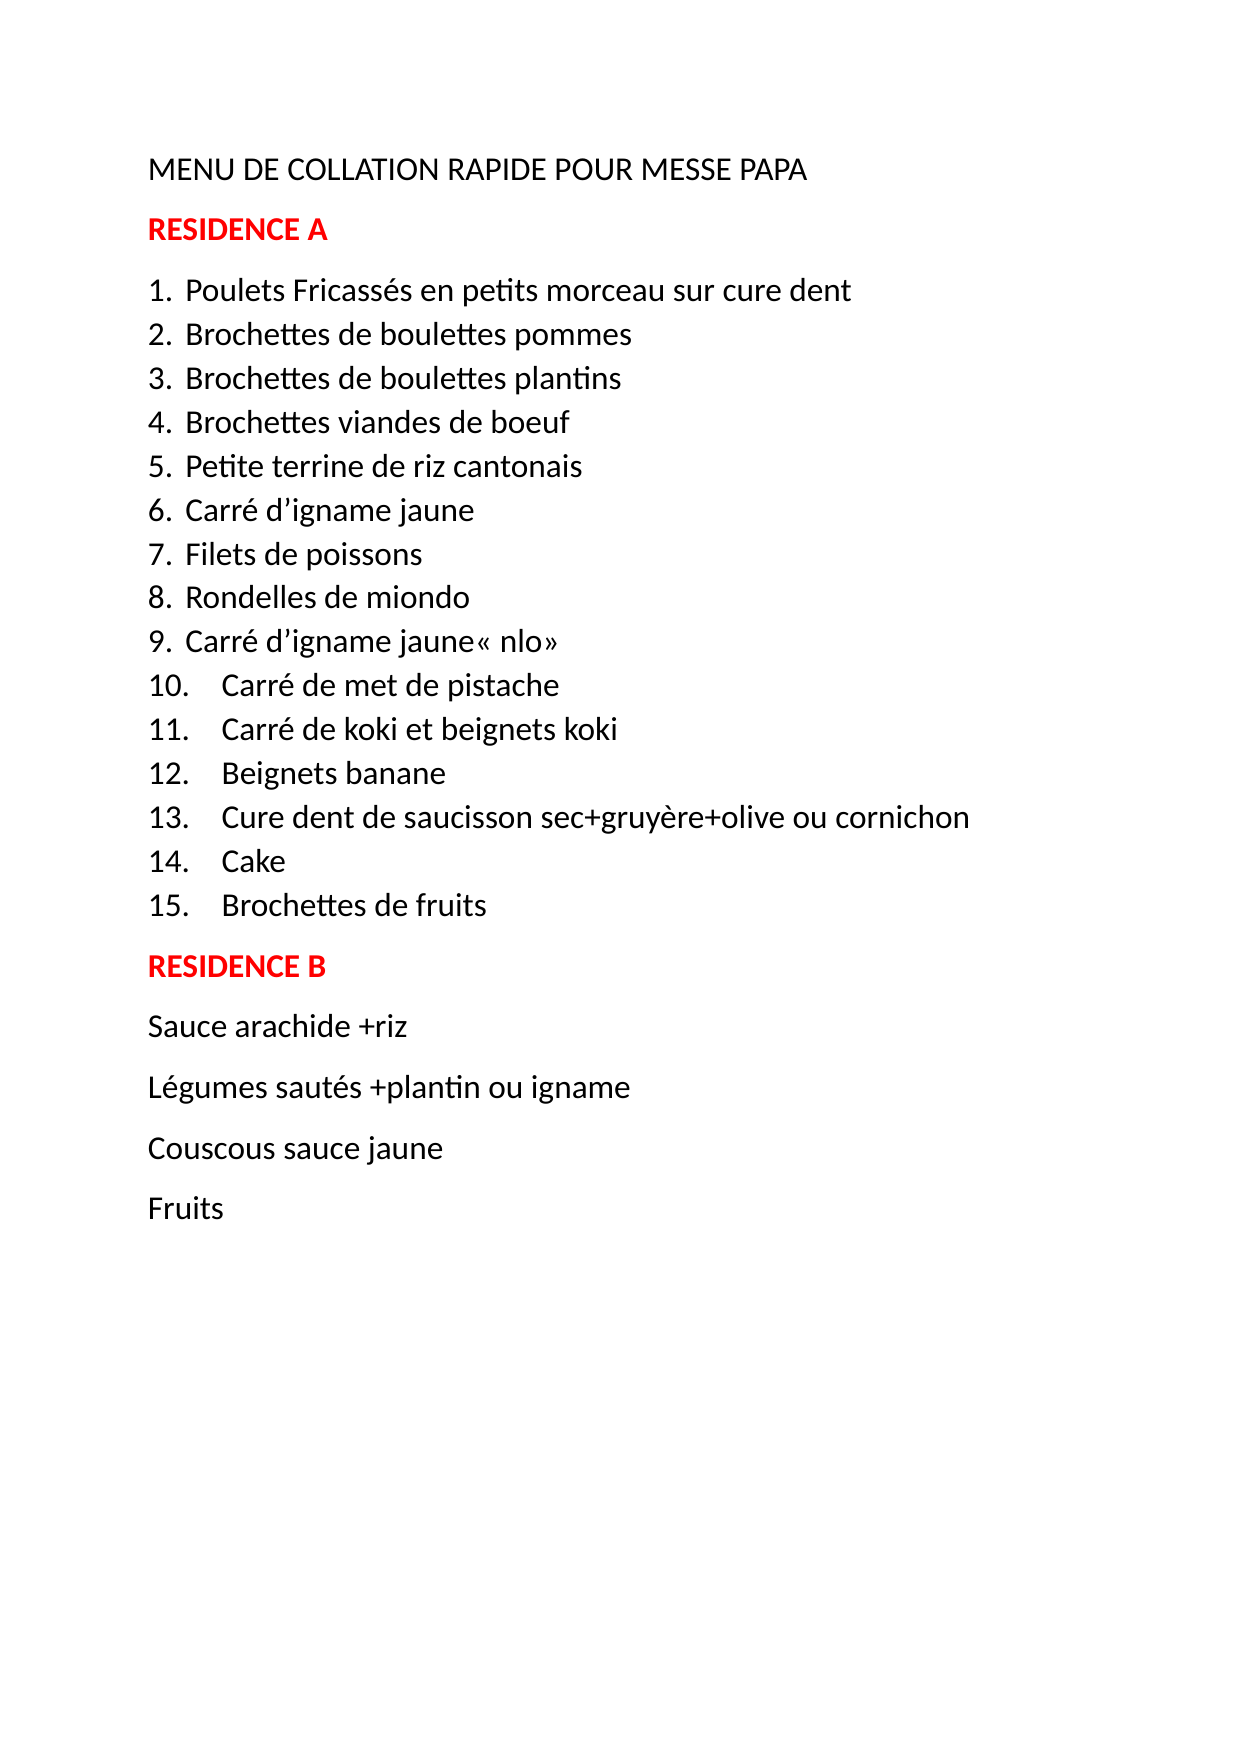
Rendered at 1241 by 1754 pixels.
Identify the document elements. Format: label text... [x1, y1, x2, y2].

list Cake [148, 840, 1093, 881]
text RESIDENCE A [148, 208, 1093, 249]
list Rondelles de miondo [148, 577, 1093, 617]
list Brochettes de fruits [148, 884, 1093, 925]
list Petite terrine de riz cantonais [148, 445, 1093, 485]
list Filets de poissons [148, 533, 1093, 573]
text Sauce arachide +riz [148, 1006, 1093, 1046]
text MENU DE COLLATION RAPIDE POUR MESSE PAPA [148, 148, 1093, 188]
text Fruits [148, 1187, 1093, 1228]
text RESIDENCE B [148, 945, 1093, 986]
text Couscous sauce jaune [148, 1127, 1093, 1167]
text Légumes sautés +plantin ou igname [148, 1066, 1093, 1107]
list Carré de koki et beignets koki [148, 708, 1093, 749]
list Brochettes de boulettes pommes [148, 313, 1093, 353]
list Beignets banane [148, 752, 1093, 793]
list Carré d’igname jaune [148, 489, 1093, 529]
list Brochettes de boulettes plantins [148, 357, 1093, 397]
list Poulets Fricassés en petits morceau sur cure dent [148, 269, 1093, 309]
list Carré de met de pistache [148, 664, 1093, 705]
list Carré d’igname jaune« nlo» [148, 621, 1093, 661]
list Brochettes viandes de boeuf [148, 401, 1093, 441]
list Cure dent de saucisson sec+gruyère+olive ou cornichon [148, 796, 1093, 837]
